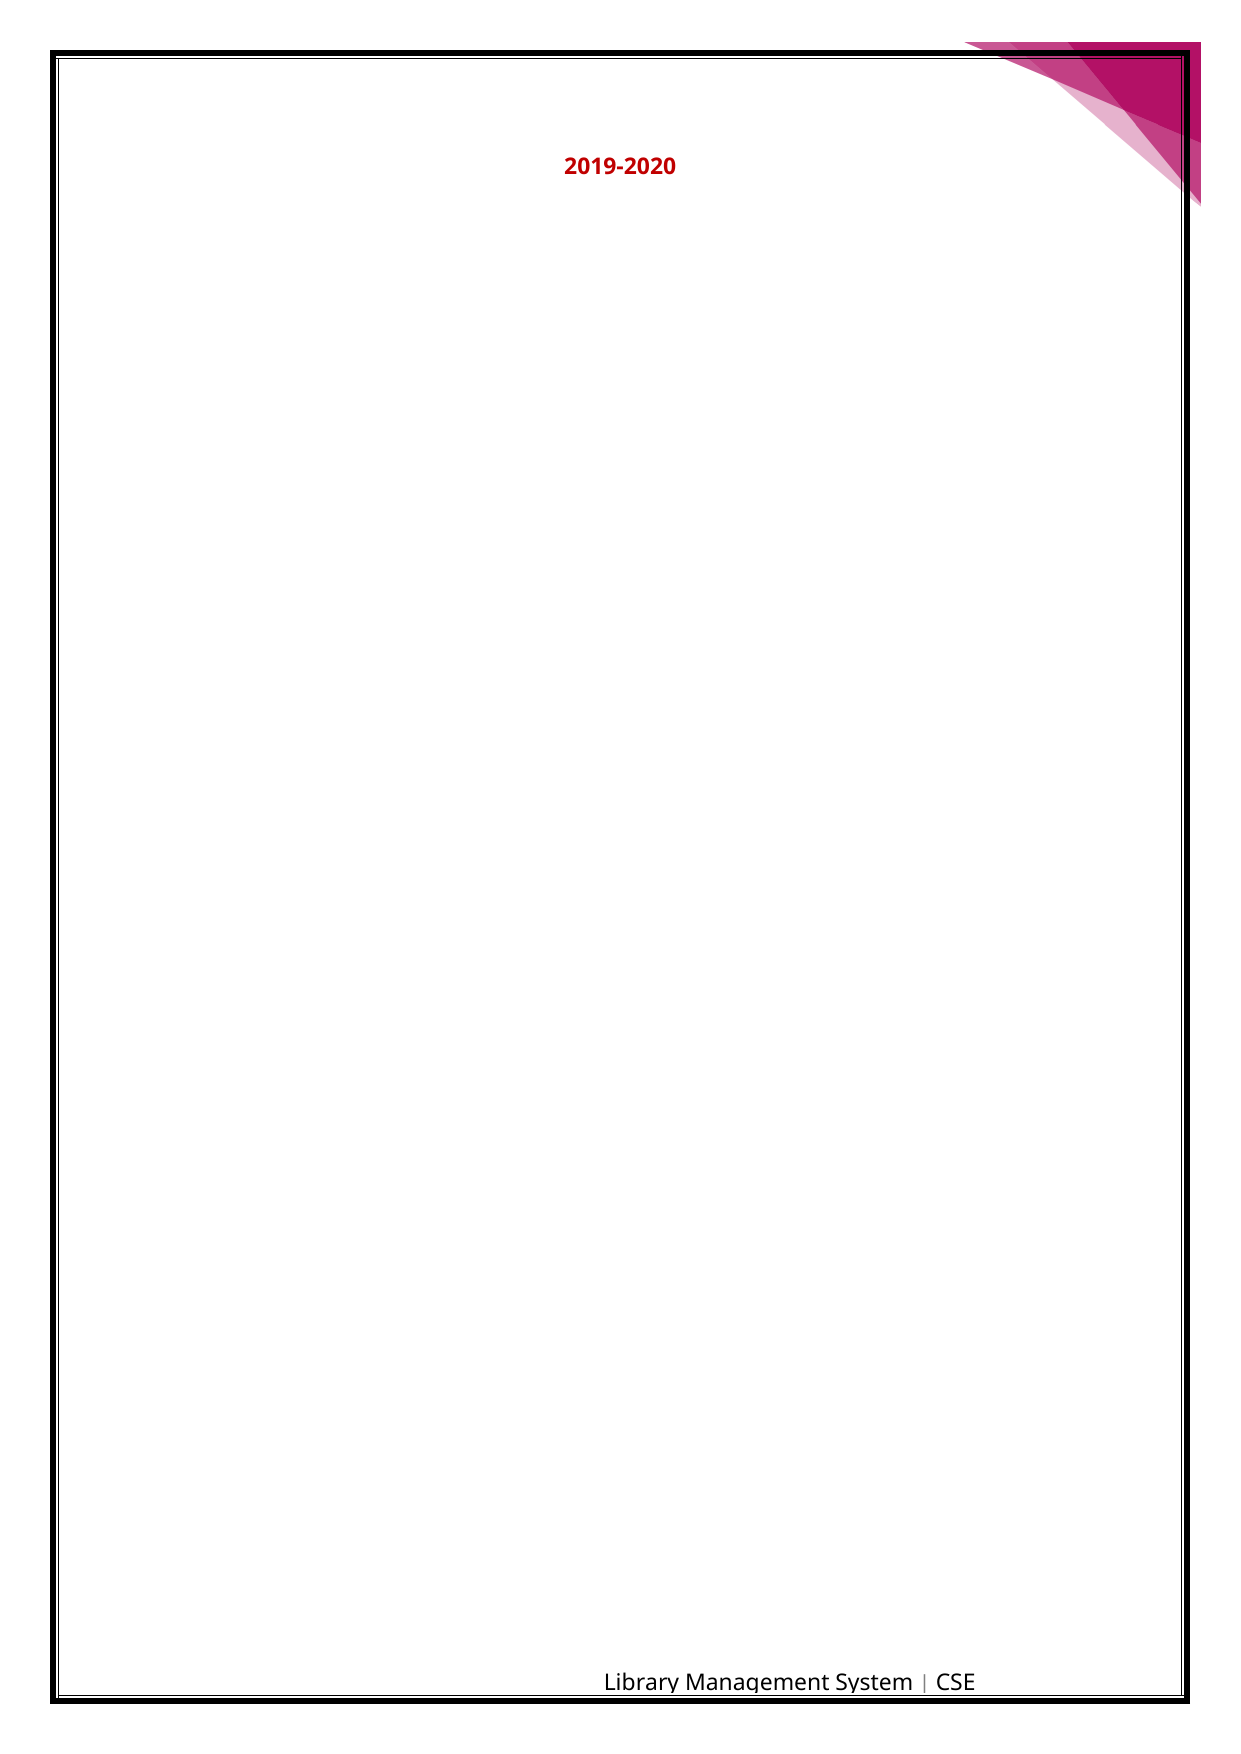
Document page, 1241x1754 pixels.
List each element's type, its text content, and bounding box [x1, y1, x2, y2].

picture [963, 59, 1181, 207]
text 2019-2020 [150, 150, 1090, 181]
picture [963, 42, 1201, 207]
